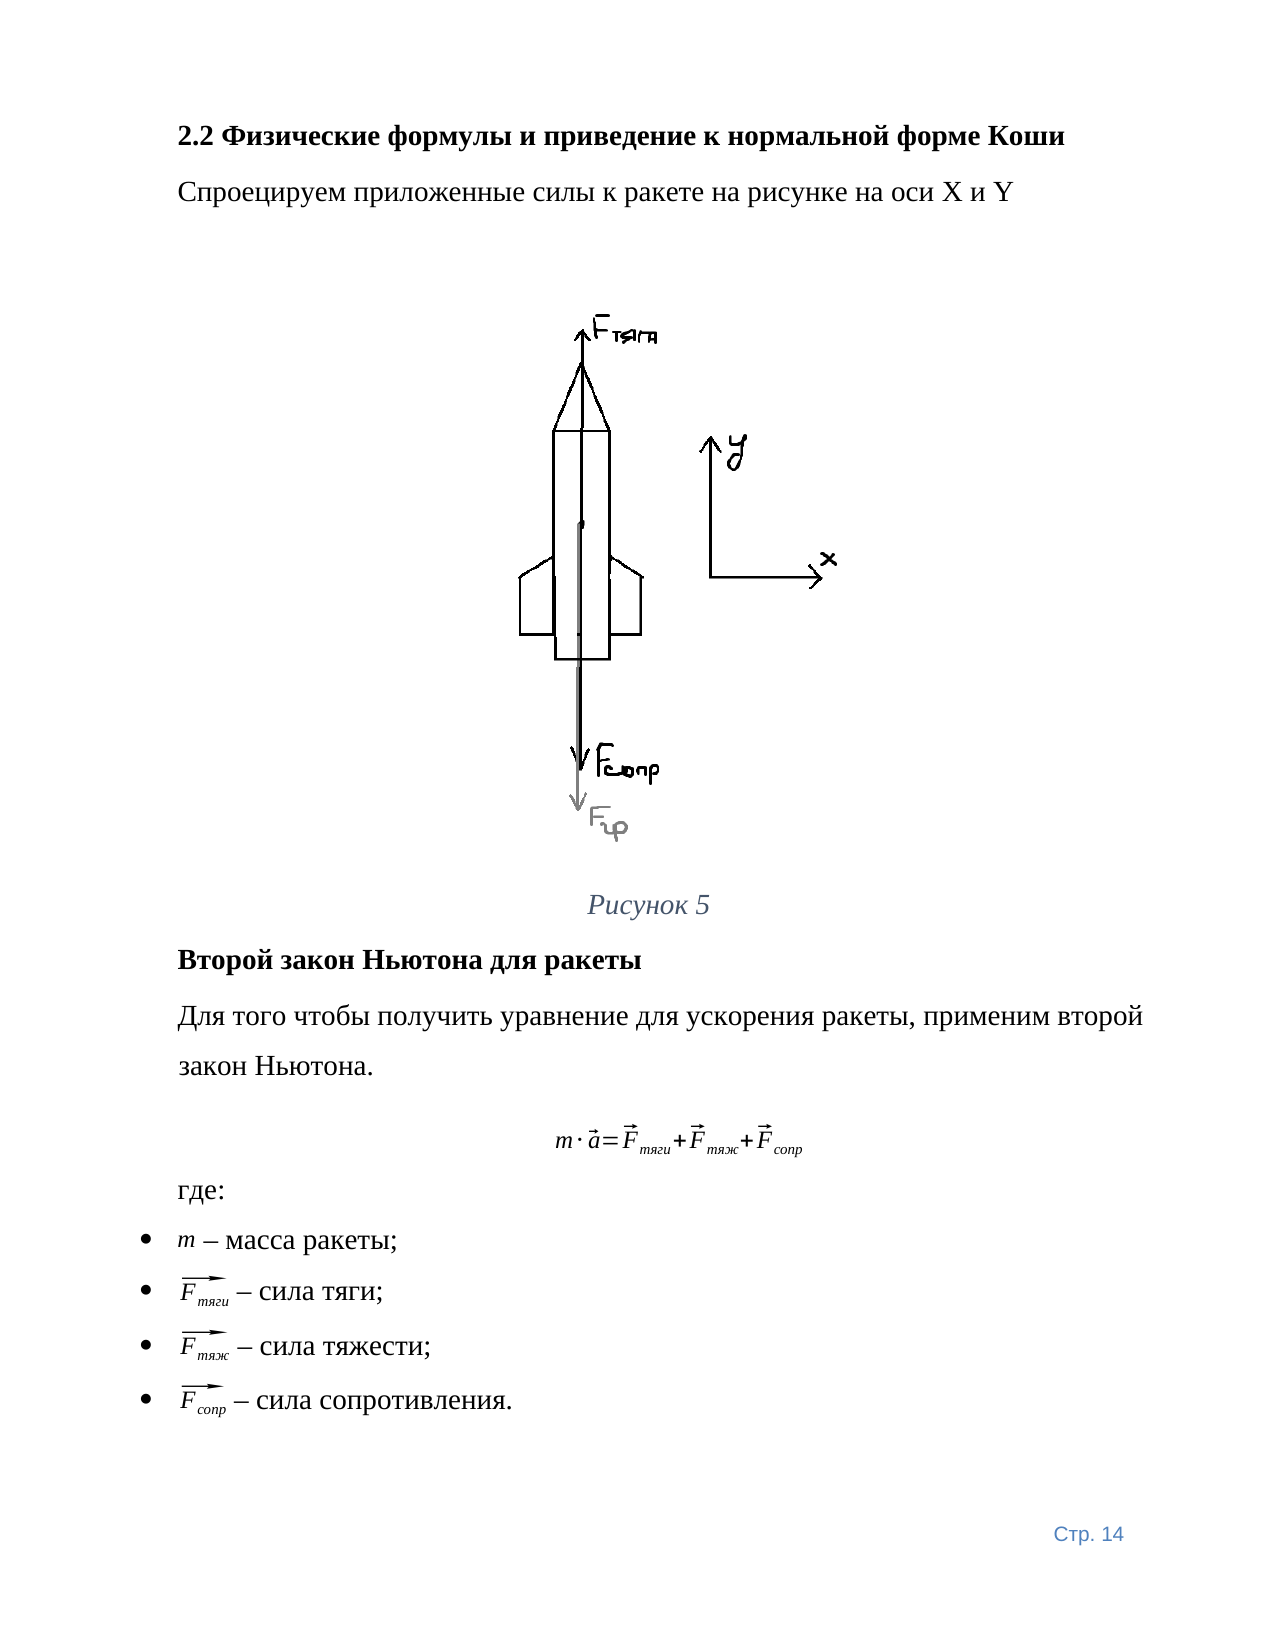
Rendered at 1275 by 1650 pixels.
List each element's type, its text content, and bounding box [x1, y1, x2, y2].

list где: [177, 1172, 1181, 1206]
picture [494, 303, 865, 868]
text Для того чтобы получить уравнение для ускорения ракеты, применим второй закон Ньютона. [177, 998, 1181, 1082]
list – сила тяги; [141, 1273, 1181, 1311]
list – сила тяжести; [141, 1328, 1181, 1365]
text Рисунок 5 [177, 887, 1122, 921]
list – сила сопротивления. [141, 1382, 1181, 1419]
list – масса ракеты; [141, 1222, 1181, 1257]
text 2.2 Физические формулы и приведение к нормальной форме Коши [177, 118, 1181, 152]
text Второй закон Ньютона для ракеты [177, 942, 1181, 975]
text Спроецируем приложенные силы к ракете на рисунке на оси X и Y [177, 174, 1181, 208]
